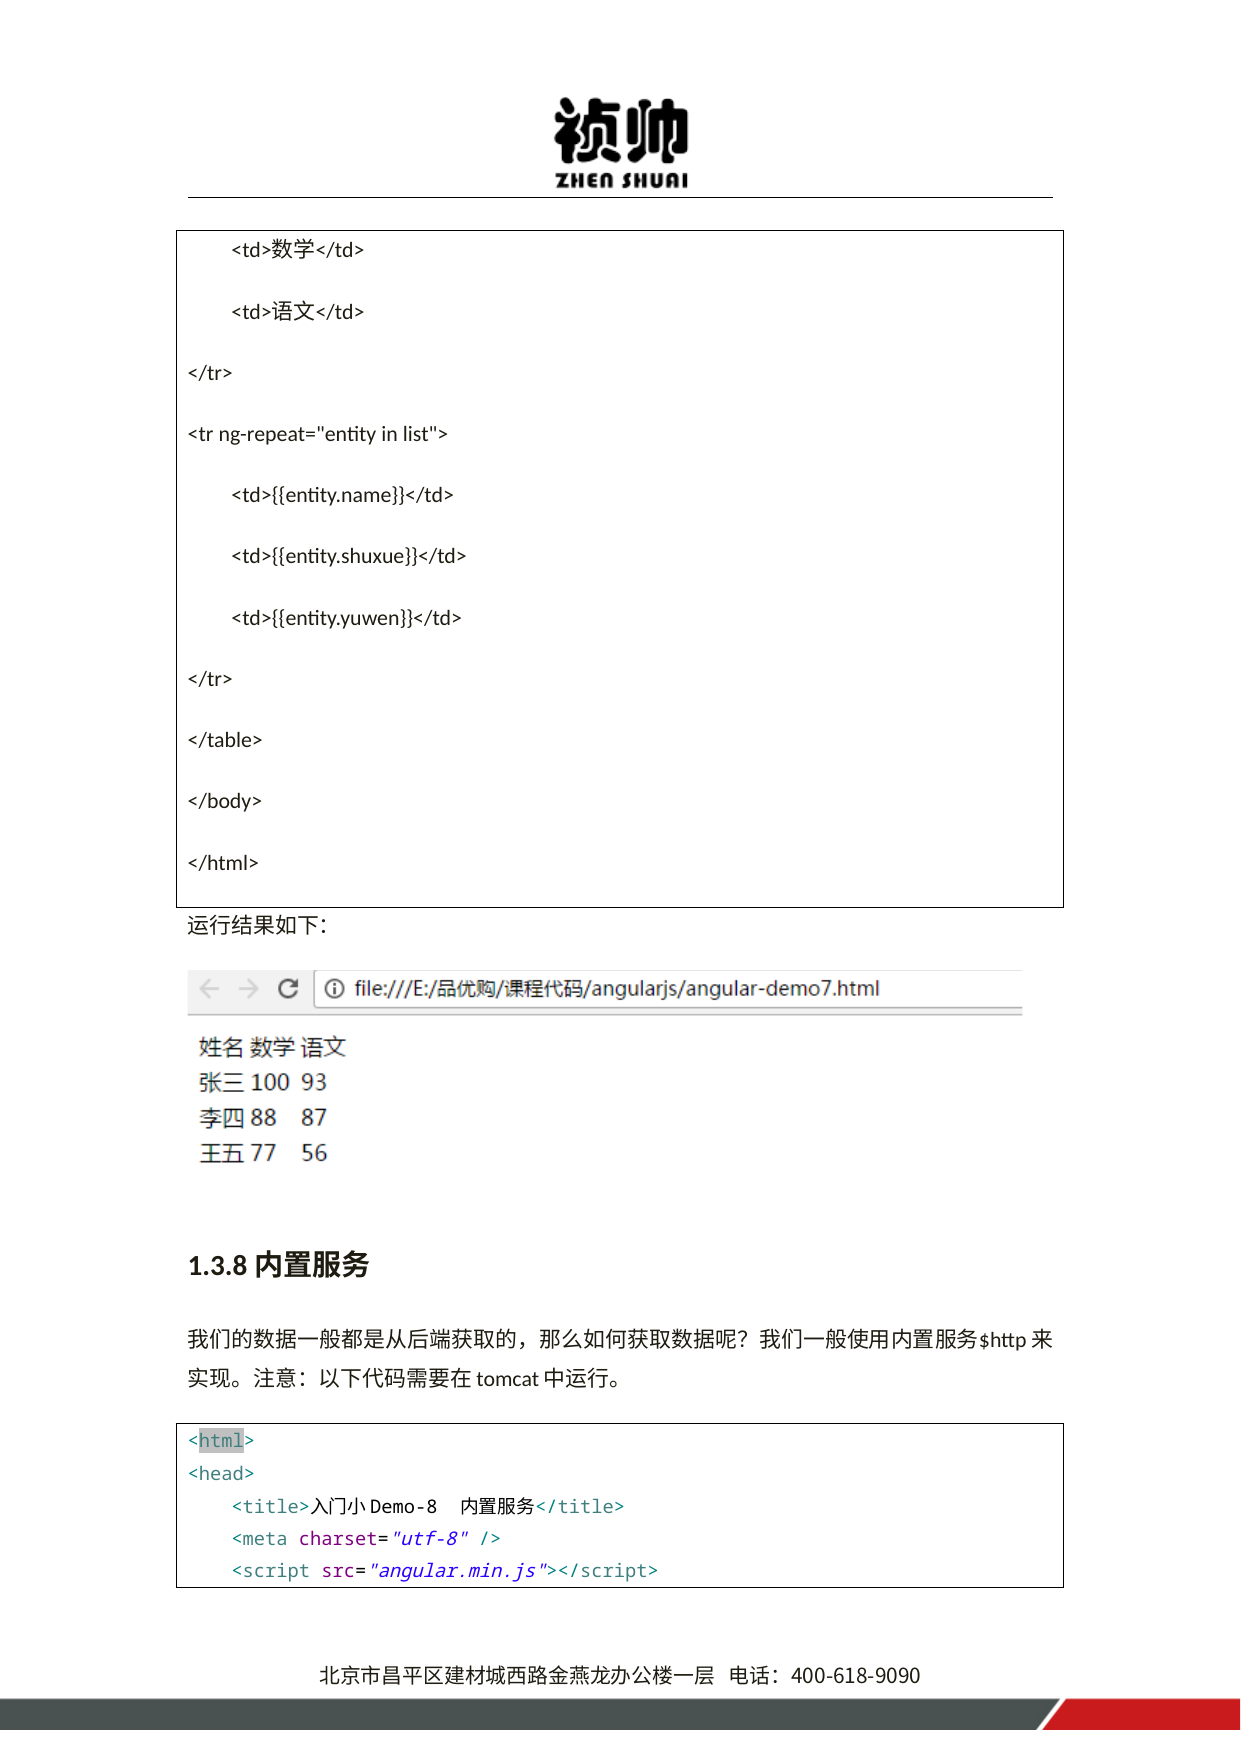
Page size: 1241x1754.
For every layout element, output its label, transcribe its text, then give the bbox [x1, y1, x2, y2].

picture [543, 88, 697, 195]
text 我们的数据一般都是从后端获取的，那么如何获取数据呢？我们一般使用内置服务$http来实现。注意：以下代码需要在tomcat中运行。 [187, 1322, 1053, 1393]
text 运行结果如下： [187, 908, 1053, 940]
picture [0, 1639, 1241, 1730]
picture [187, 970, 1023, 1181]
subtitle 1.3.8 内置服务 [187, 1230, 1053, 1295]
